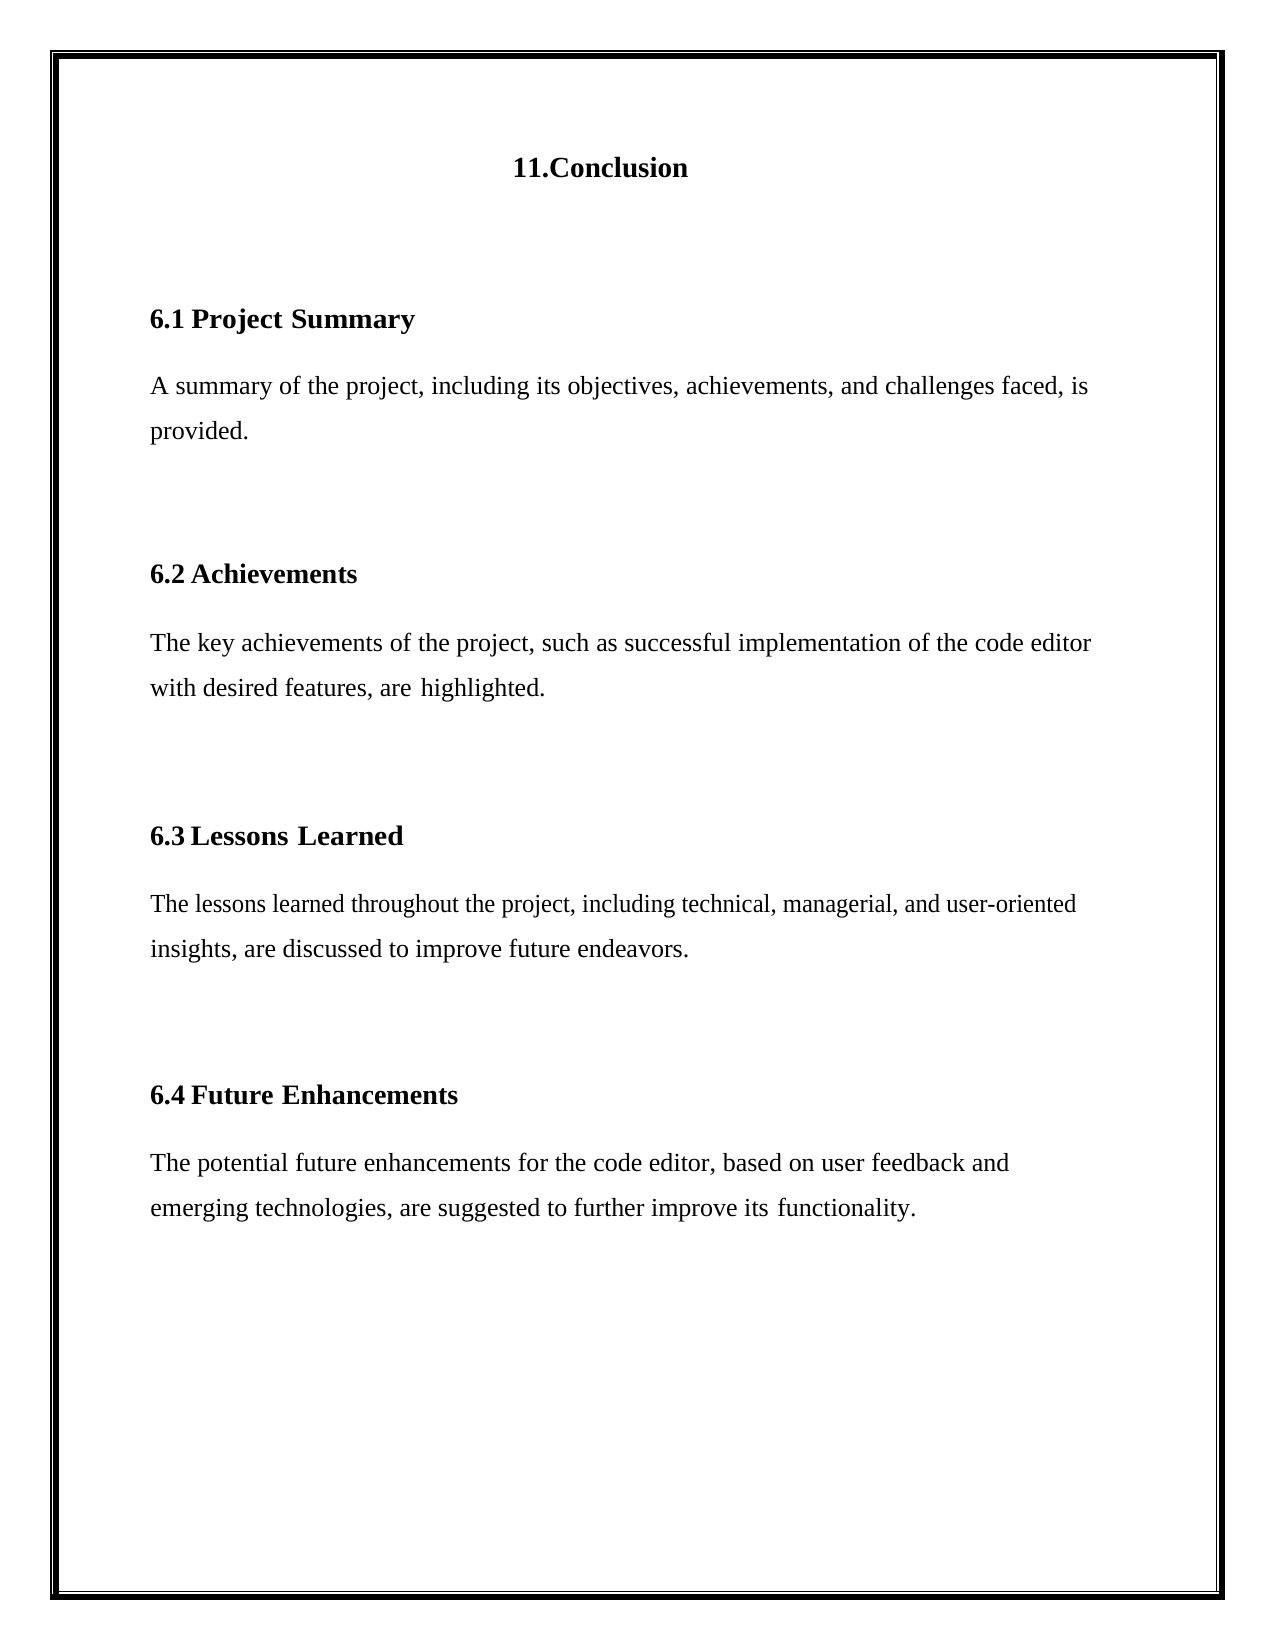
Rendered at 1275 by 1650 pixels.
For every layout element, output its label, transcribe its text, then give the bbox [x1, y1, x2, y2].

text A summary of the project, including its objectives, achievements, and challenges faced, is provided. [150, 370, 1135, 445]
list Future Enhancements [150, 1078, 1135, 1111]
list Project Summary [149, 302, 1135, 334]
list Achievements [150, 558, 1135, 590]
list Lessons Learned [150, 819, 1135, 851]
text The key achievements of the project, such as successful implementation of the code editor with desired features, are highlighted. [150, 627, 1135, 702]
text 11.Conclusion [512, 150, 1135, 184]
text The lessons learned throughout the project, including technical, managerial, and user-oriented insights, are discussed to improve future endeavors. [150, 888, 1135, 963]
text The potential future enhancements for the code editor, based on user feedback and emerging technologies, are suggested to further improve its functionality. [150, 1147, 1073, 1222]
